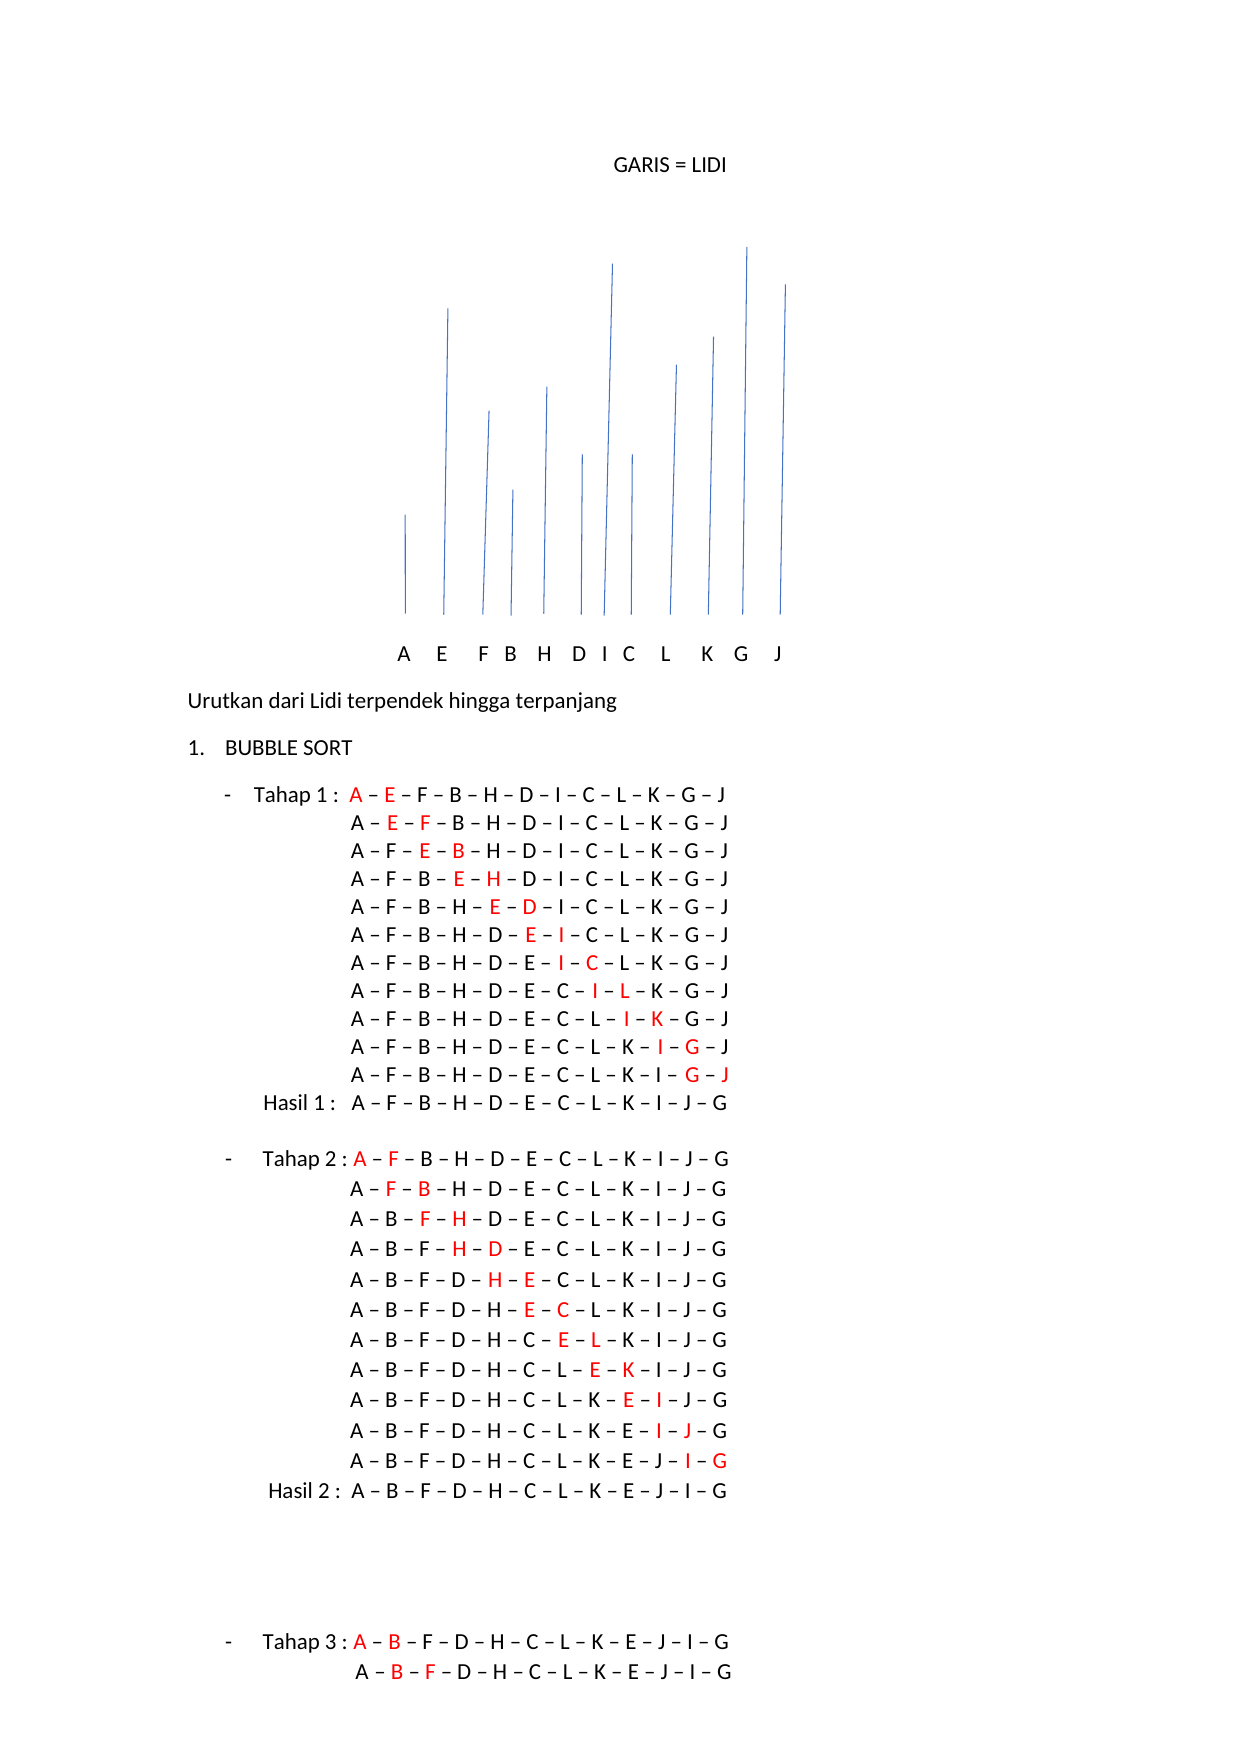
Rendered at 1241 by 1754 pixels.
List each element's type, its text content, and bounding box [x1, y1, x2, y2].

list Hasil 2 : A – B – F – D – H – C – L – K – E – J – I – G [268, 1476, 1090, 1504]
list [262, 1657, 1090, 1686]
list A – B – F – D – H – C – L – K – E – I – J – G [262, 1416, 1090, 1444]
text Urutkan dari Lidi terpendek hingga terpanjang [187, 686, 1090, 714]
text GARIS = LIDI [150, 150, 1090, 178]
list Tahap 2 : A – F – B – H – D – E – C – L – K – I – J – G [225, 1144, 1090, 1172]
list A – F – B – H – D – E – C – L – K – I – J – G [262, 1174, 1090, 1202]
list A – B – F – H – D – E – C – L – K – I – J – G [262, 1234, 1090, 1263]
list A – B – F – H – D – E – C – L – K – I – J – G [262, 1204, 1090, 1232]
text A – F – B – H – D – E – C – I – L – K – G – J [150, 976, 1090, 1004]
list A – B – F – D – H – C – E – L – K – I – J – G [262, 1325, 1090, 1353]
list A – B – F – D – H – C – L – K – E – I – J – G [262, 1386, 1090, 1414]
list Tahap 3 : A – B – F – D – H – C – L – K – E – J – I – G [225, 1627, 1090, 1655]
text A – F – B – H – D – E – I – C – L – K – G – J [150, 948, 1090, 976]
list Tahap 1 : A – E – F – B – H – D – I – C – L – K – G – J [224, 780, 1090, 808]
list BUBBLE SORT [187, 733, 1090, 761]
list A – B – F – D – H – E – C – L – K – I – J – G [262, 1265, 1090, 1293]
list A – B – F – D – H – E – C – L – K – I – J – G [262, 1295, 1090, 1323]
text A – F – B – H – D – E – I – C – L – K – G – J [150, 920, 1090, 948]
text A E F B H D I C L K G J [150, 525, 1090, 667]
text A – E – F – B – H – D – I – C – L – K – G – J [150, 808, 1090, 836]
list A – B – F – D – H – C – L – E – K – I – J – G [262, 1355, 1090, 1383]
text A – F – E – B – H – D – I – C – L – K – G – J [150, 836, 1090, 864]
text A – F – B – H – D – E – C – L – I – K – G – J [150, 1004, 1090, 1032]
text Hasil 1 : A – F – B – H – D – E – C – L – K – I – J – G [150, 1088, 1090, 1116]
text A – F – B – H – D – E – C – L – K – I – G – J [150, 1060, 1090, 1088]
text A – F – B – H – E – D – I – C – L – K – G – J [150, 892, 1090, 920]
text A – F – B – H – D – E – C – L – K – I – G – J [150, 1032, 1090, 1060]
text A – F – B – E – H – D – I – C – L – K – G – J [150, 864, 1090, 892]
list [262, 1446, 1090, 1474]
